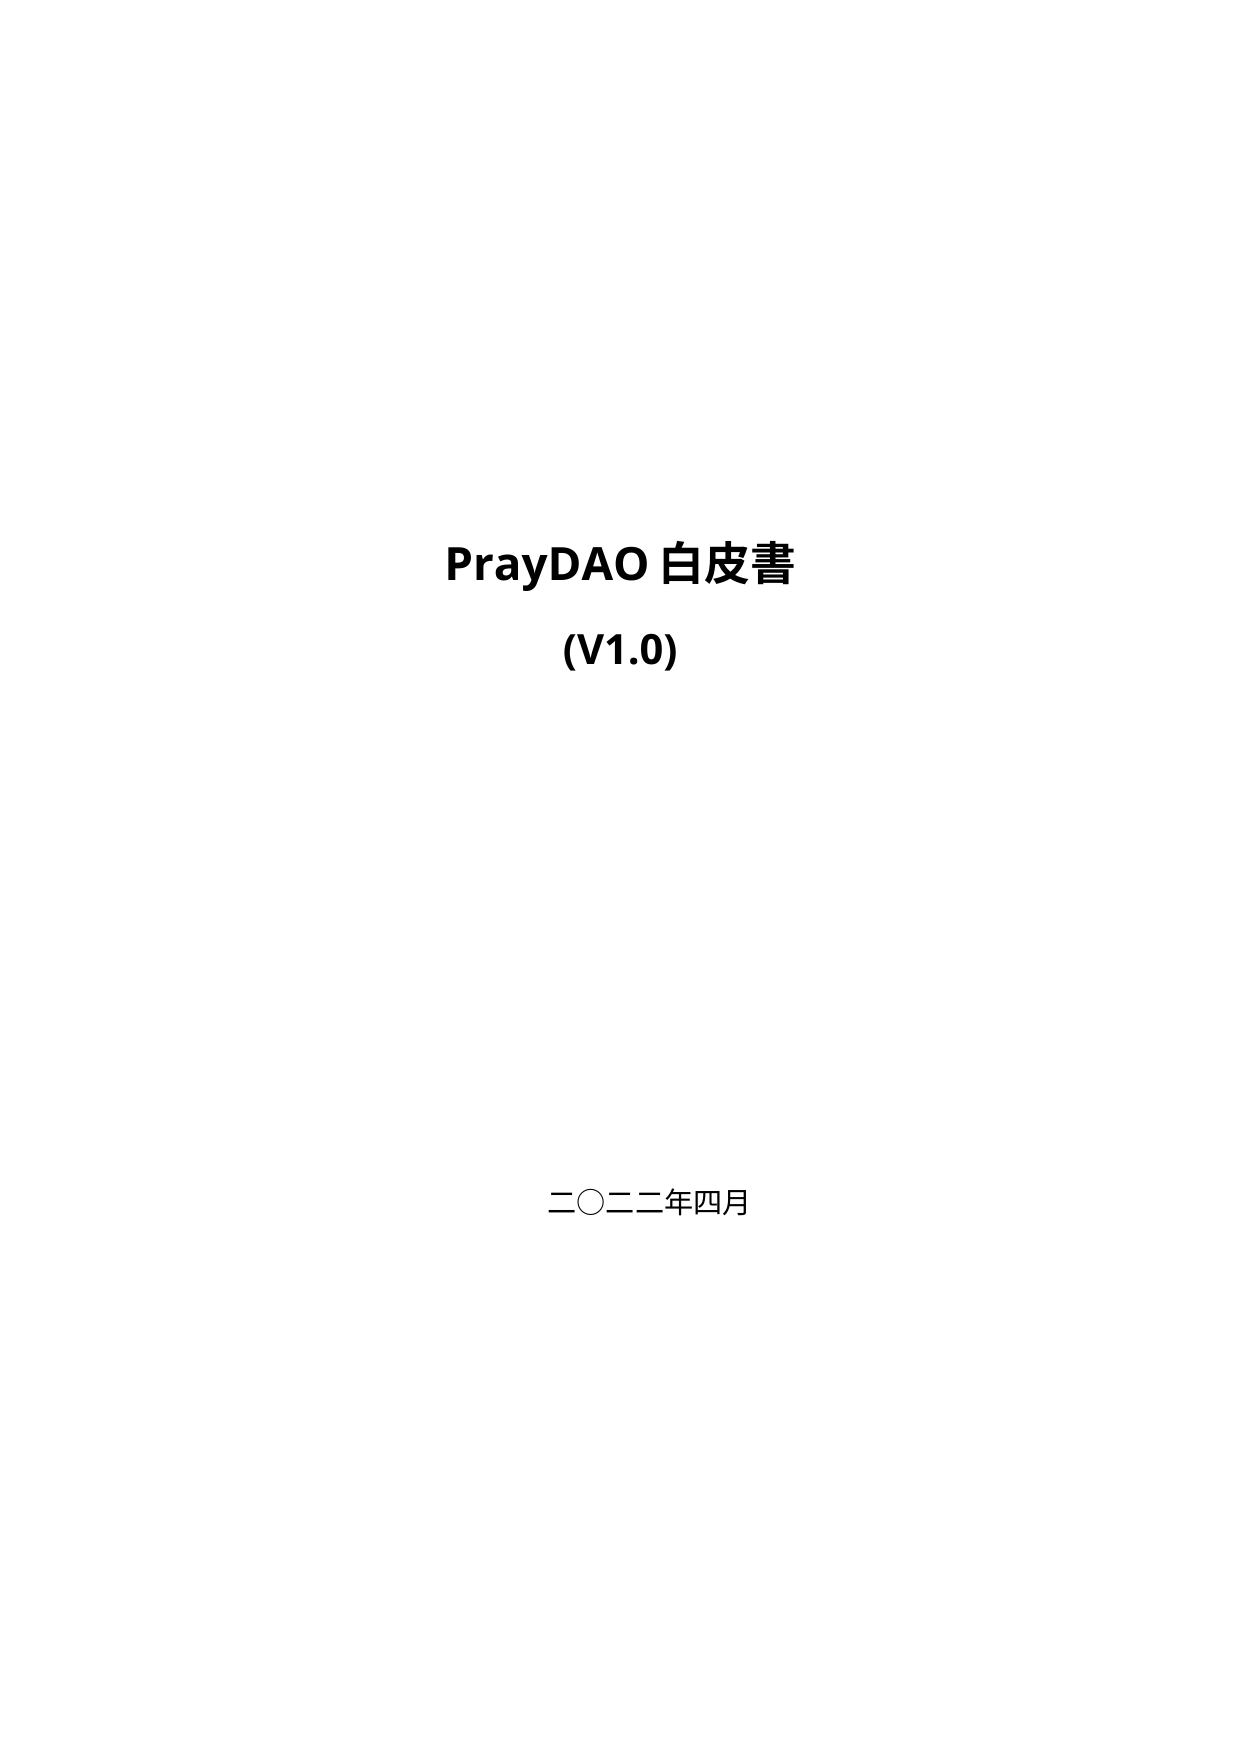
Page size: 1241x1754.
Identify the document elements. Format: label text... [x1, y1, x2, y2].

text PrayDAO白皮書 [187, 512, 1053, 609]
text (V1.0) [187, 616, 1053, 681]
text 二○二二年四月 [187, 1168, 1053, 1233]
